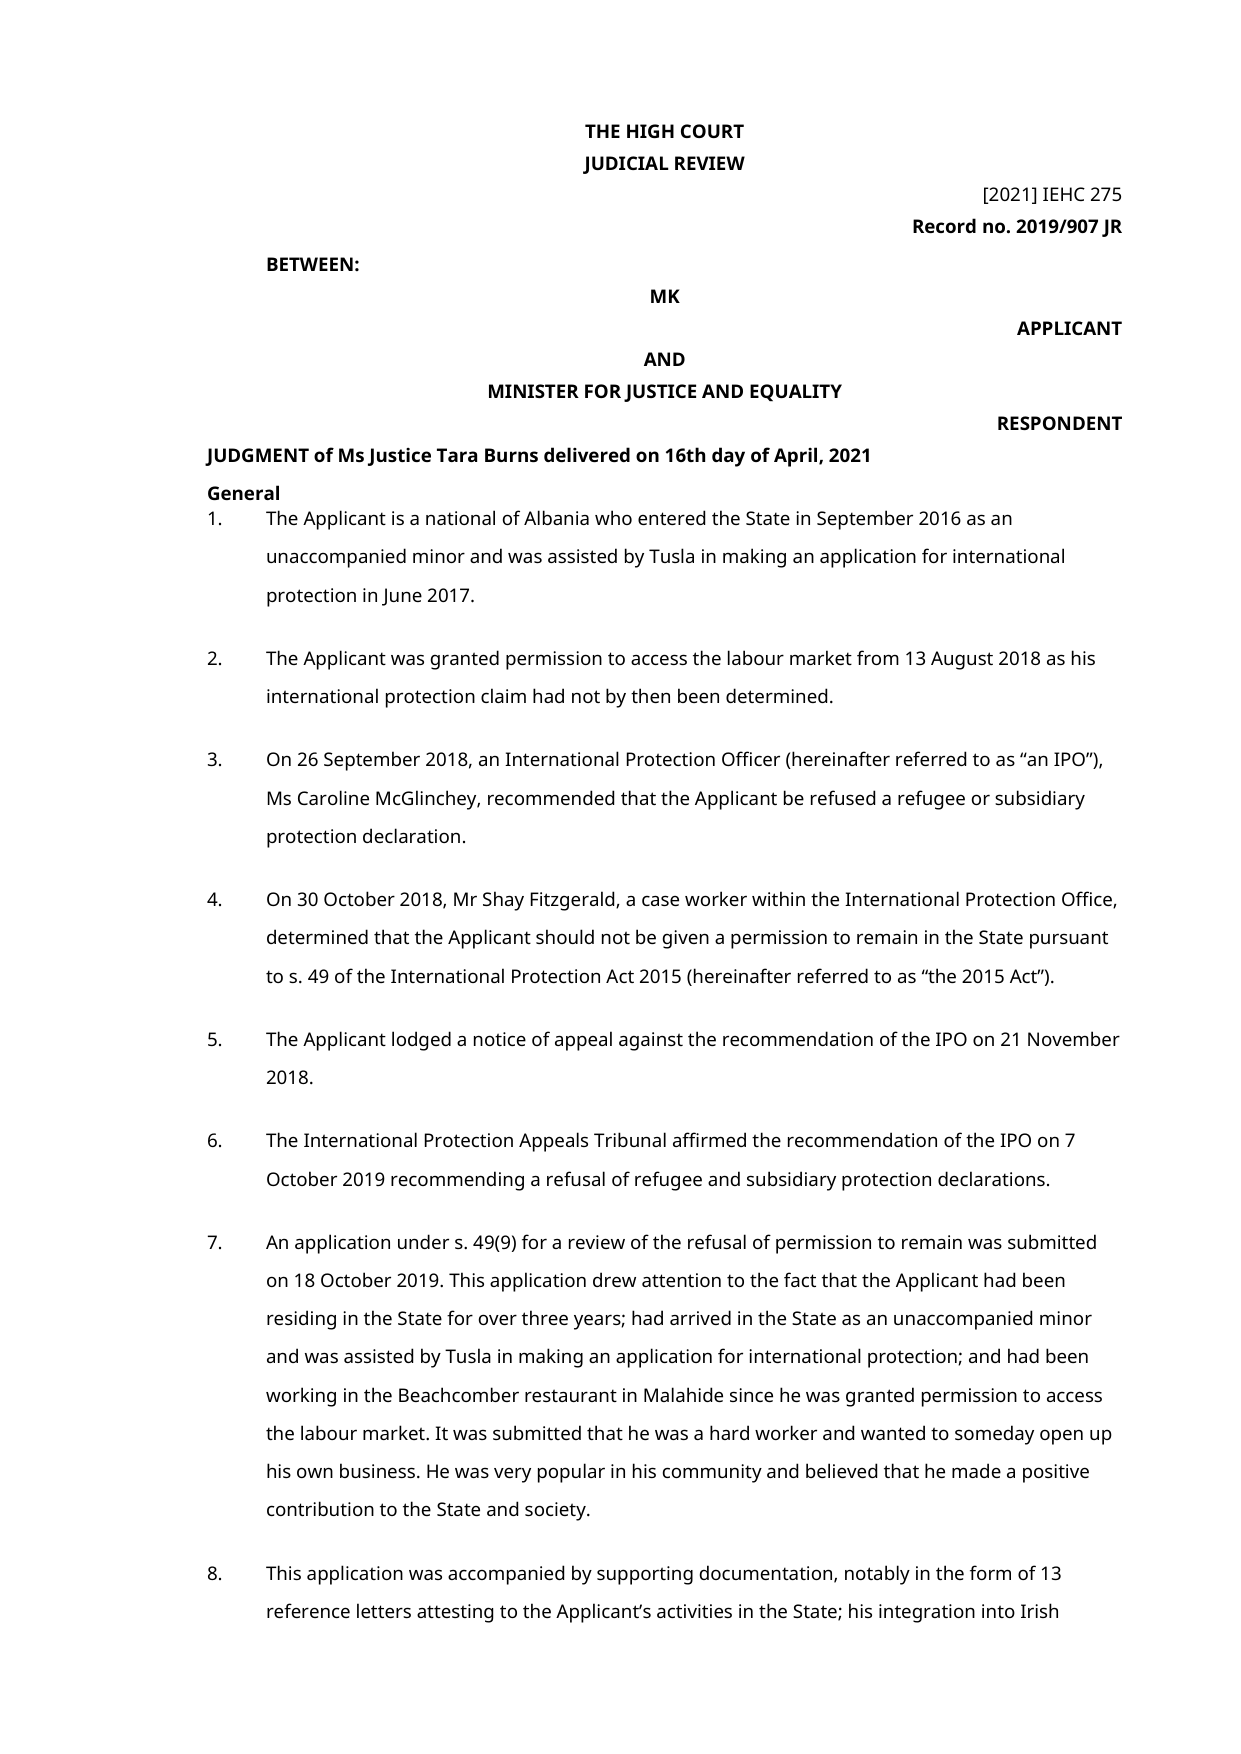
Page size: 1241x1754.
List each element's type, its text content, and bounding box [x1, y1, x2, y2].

text 4. On 30 October 2018, Mr Shay Fitzgerald, a case worker within the International Protection Office, determined that the Applicant should not be given a permission to remain in the State pursuant to s. 49 of the International Protection Act 2015 (hereinafter referred to as “the 2015 Act”). [207, 886, 1122, 988]
text [2021] IEHC 275 [207, 182, 1122, 207]
text JUDGMENT of Ms Justice Tara Burns delivered on 16th day of April, 2021 [207, 442, 1122, 468]
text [207, 1560, 1122, 1624]
title THE HIGH COURT [207, 118, 1122, 144]
title JUDICIAL REVIEW [207, 150, 1122, 175]
text RESPONDENT [207, 410, 1122, 436]
text MK [207, 283, 1122, 309]
text Between: [266, 251, 1122, 277]
subtitle General [207, 480, 1122, 506]
text 6. The International Protection Appeals Tribunal affirmed the recommendation of the IPO on 7 October 2019 recommending a refusal of refugee and subsidiary protection declarations. [207, 1128, 1122, 1191]
text 1. The Applicant is a national of Albania who entered the State in September 2016 as an unaccompanied minor and was assisted by Tusla in making an application for international protection in June 2017. [207, 506, 1122, 608]
text Record no. 2019/907 JR [207, 213, 1122, 239]
text APPLICANT [207, 315, 1122, 341]
text 3. On 26 September 2018, an International Protection Officer (hereinafter referred to as “an IPO”), Ms Caroline McGlinchey, recommended that the Applicant be refused a refugee or subsidiary protection declaration. [207, 747, 1122, 849]
text 5. The Applicant lodged a notice of appeal against the recommendation of the IPO on 21 November 2018. [207, 1026, 1122, 1090]
text 2. The Applicant was granted permission to access the labour market from 13 August 2018 as his international protection claim had not by then been determined. [207, 645, 1122, 709]
text 7. An application under s. 49(9) for a review of the refusal of permission to remain was submitted on 18 October 2019. This application drew attention to the fact that the Applicant had been residing in the State for over three years; had arrived in the State as an unaccompanied minor and was assisted by Tusla in making an application for international protection; and had been working in the Beachcomber restaurant in Malahide since he was granted permission to access the labour market. It was submitted that he was a hard worker and wanted to someday open up his own business. He was very popular in his community and believed that he made a positive contribution to the State and society. [207, 1229, 1122, 1522]
text and [207, 347, 1122, 372]
text MINISTER FOR JUSTICE AND EQUALITY [207, 378, 1122, 404]
